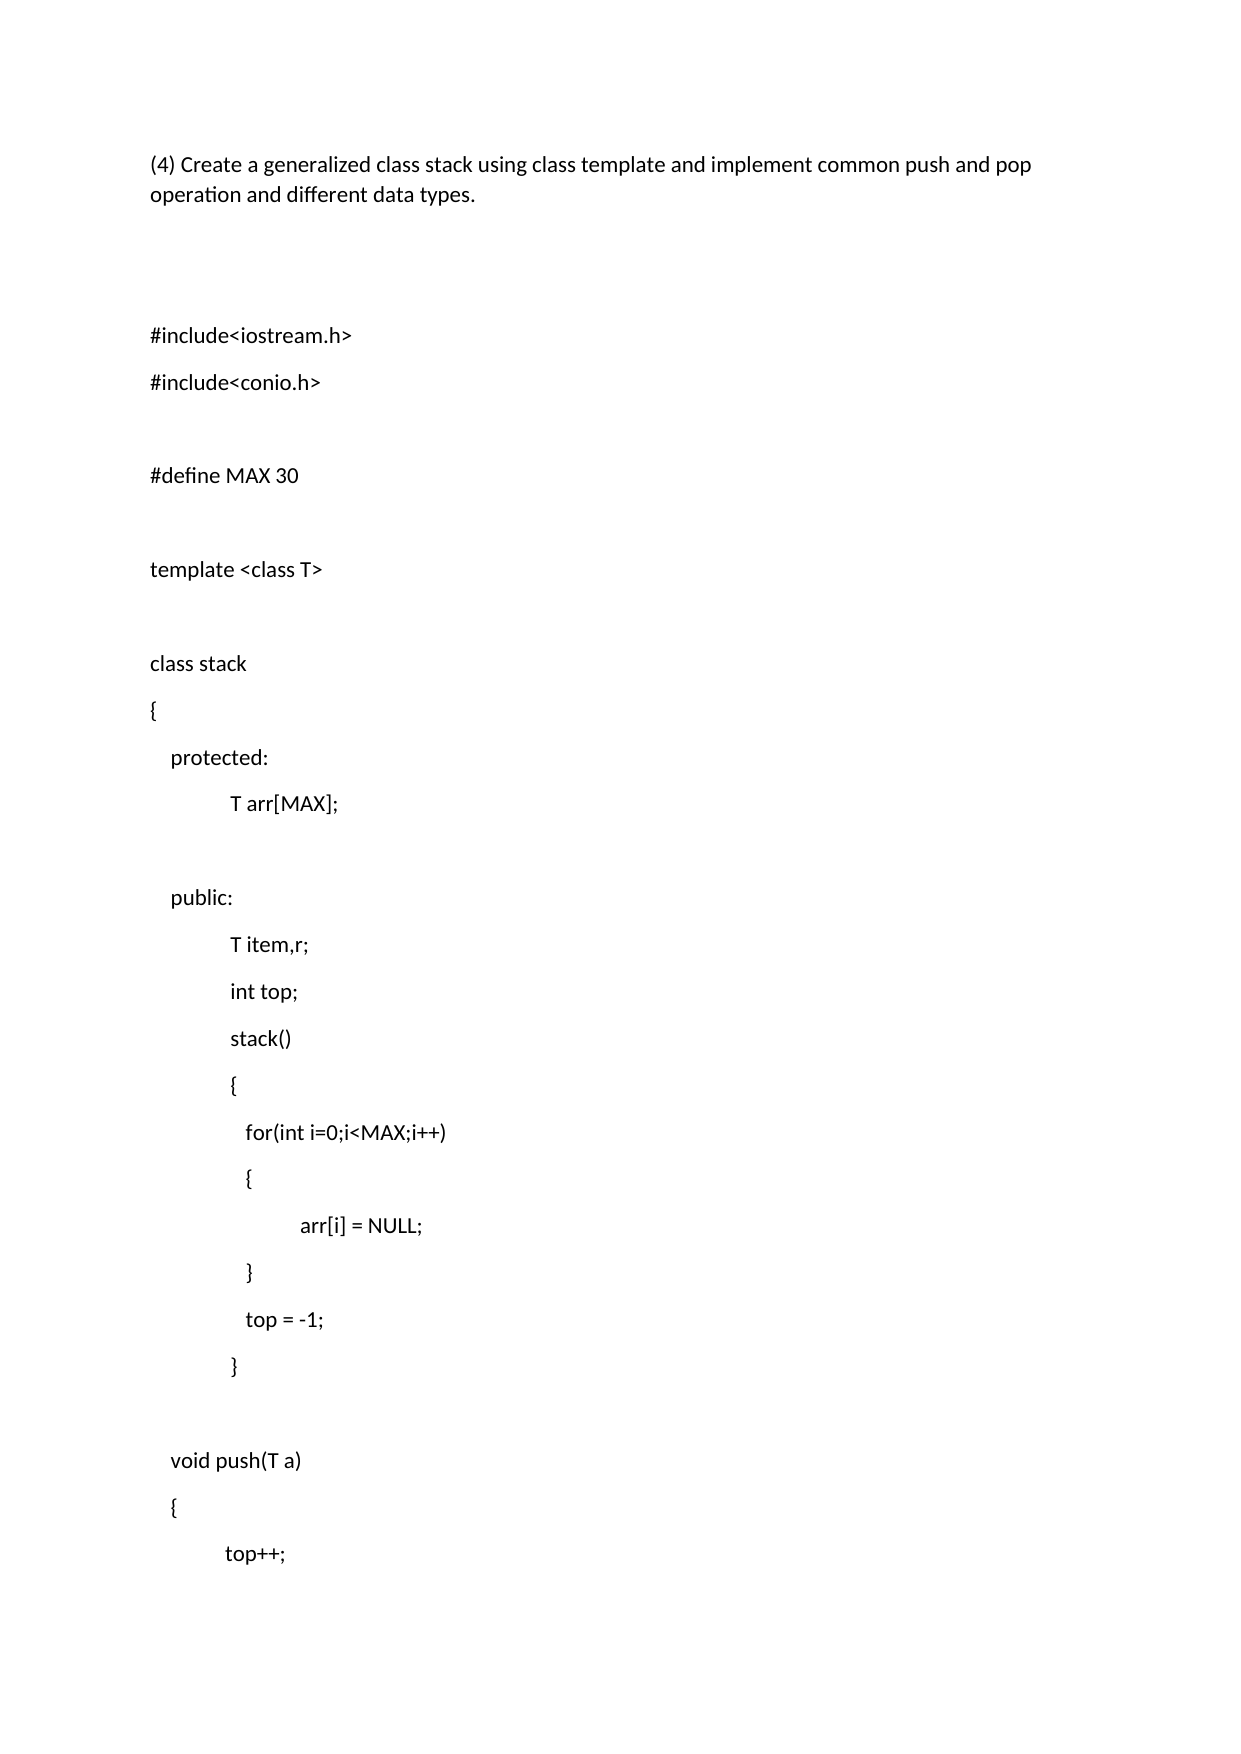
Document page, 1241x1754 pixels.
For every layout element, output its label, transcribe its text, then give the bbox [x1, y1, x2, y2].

text } [150, 1258, 1090, 1286]
text #include<iostream.h> [150, 321, 1090, 349]
text template <class T> [150, 555, 1090, 583]
text (4) Create a generalized class stack using class template and implement common push and pop operation and different data types. [150, 150, 1090, 208]
text for(int i=0;i<MAX;i++) [150, 1118, 1090, 1146]
text stack() [150, 1024, 1090, 1052]
text { [150, 1164, 1090, 1193]
text { [150, 1071, 1090, 1099]
text protected: [150, 743, 1090, 771]
text #include<conio.h> [150, 368, 1090, 396]
text } [150, 1352, 1090, 1380]
text void push(T a) [150, 1446, 1090, 1474]
text public: [150, 883, 1090, 911]
text top++; [150, 1539, 1090, 1568]
text T item,r; [150, 930, 1090, 958]
text { [150, 696, 1090, 724]
text T arr[MAX]; [150, 789, 1090, 818]
text { [150, 1493, 1090, 1521]
text int top; [150, 977, 1090, 1005]
text class stack [150, 649, 1090, 677]
text top = -1; [150, 1305, 1090, 1333]
text #define MAX 30 [150, 461, 1090, 489]
text arr[i] = NULL; [150, 1211, 1090, 1239]
